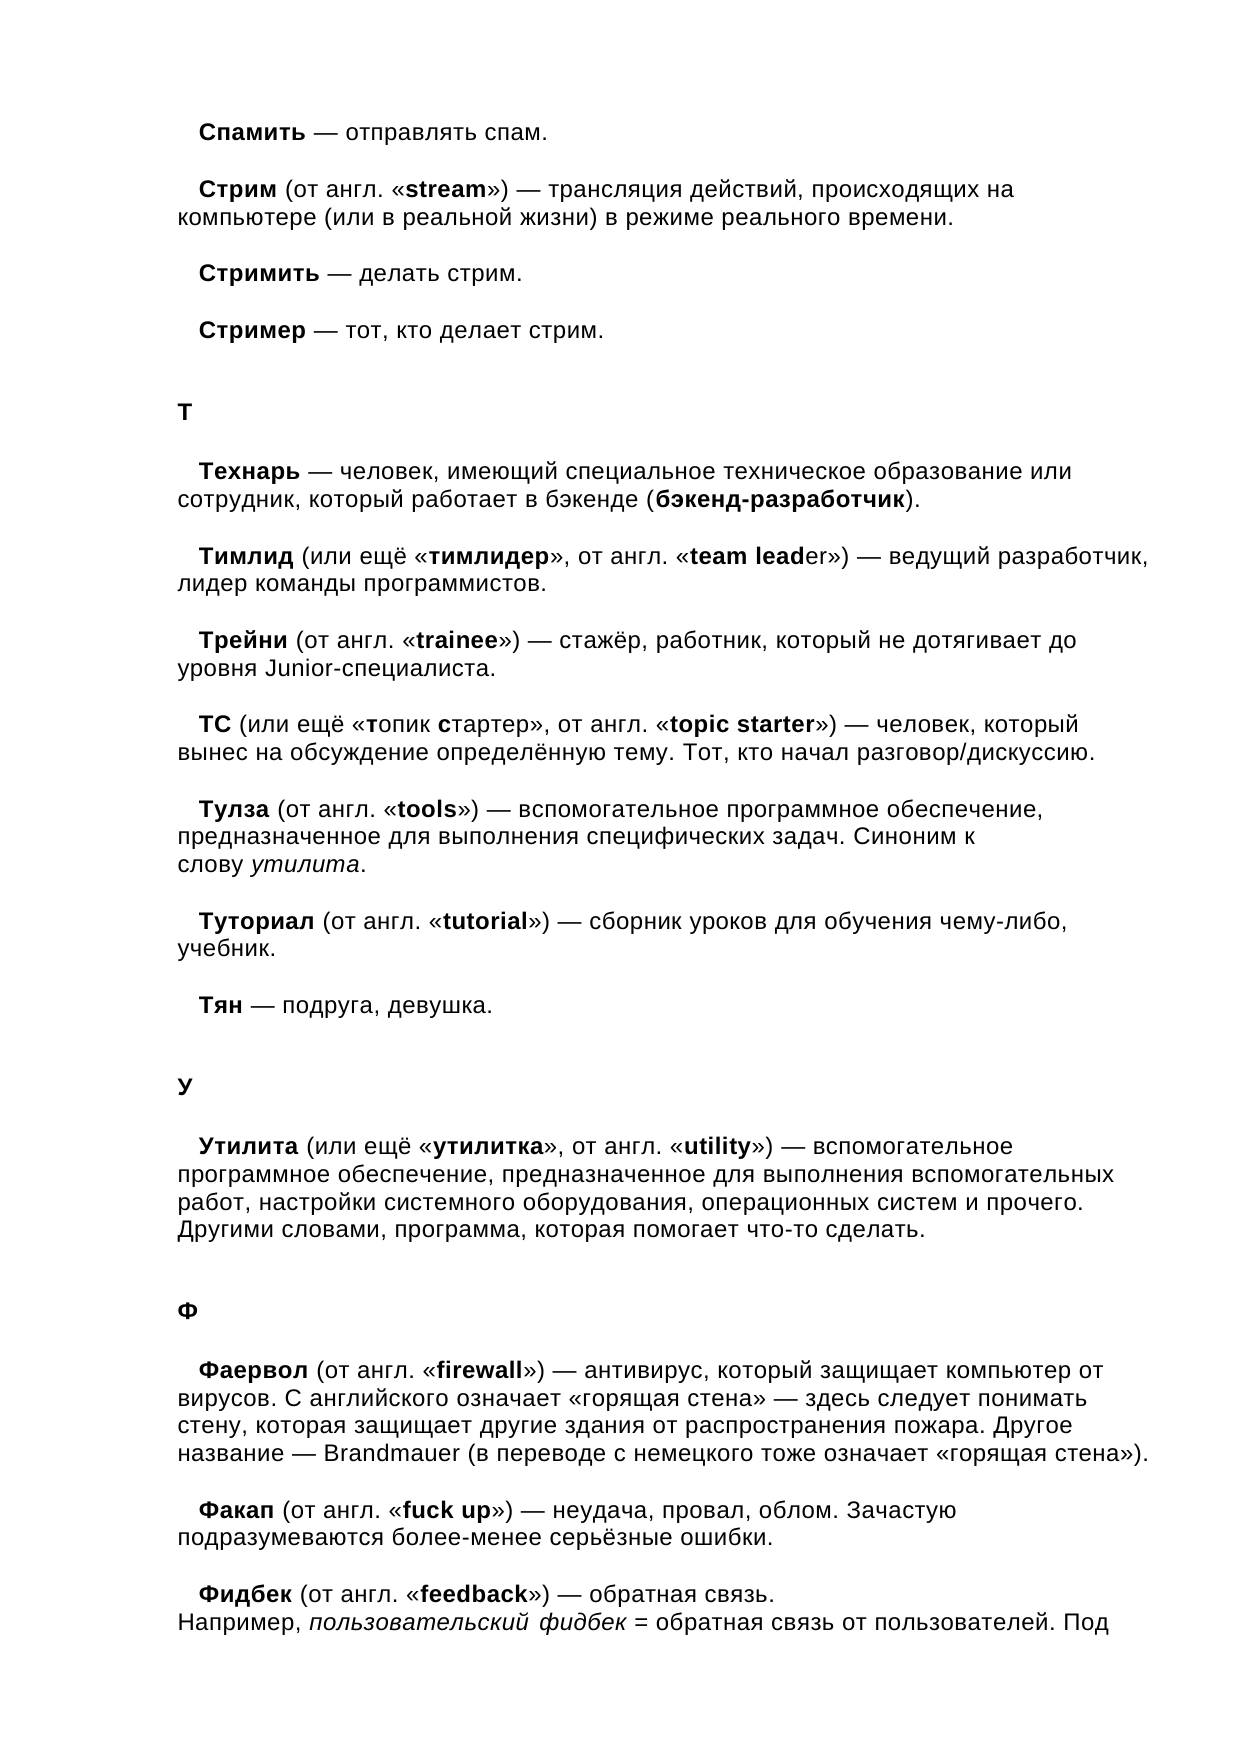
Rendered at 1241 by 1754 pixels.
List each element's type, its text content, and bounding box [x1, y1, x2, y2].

text Тимлид (или ещё «тимлидер», от англ. «team leader») — ведущий разработчик, лидер команды программистов. [177, 542, 1152, 597]
text Стримить — делать стрим. [177, 259, 1152, 287]
text Тян — подруга, девушка. [177, 991, 1152, 1019]
text Фаервол (от англ. «firewall») — антивирус, который защищает компьютер от вирусов. С английского означает «горящая стена» — здесь следует понимать стену, которая защищает другие здания от распространения пожара. Другое название — Brandmauer (в переводе с немецкого тоже означает «горящая стена»). [177, 1356, 1152, 1467]
text Стрим (от англ. «stream») — трансляция действий, происходящих на компьютере (или в реальной жизни) в режиме реального времени. [177, 175, 1152, 230]
text Факап (от англ. «fuck up») — неудача, провал, облом. Зачастую подразумеваются более-менее серьёзные ошибки. [177, 1496, 1152, 1551]
text Туториал (от англ. «tutorial») — сборник уроков для обучения чему-либо, учебник. [177, 907, 1152, 962]
text Технарь — человек, имеющий специальное техническое образование или сотрудник, который работает в бэкенде (бэкенд-разработчик). [177, 457, 1152, 512]
text Ф [177, 1297, 1152, 1325]
text Стример — тот, кто делает стрим. [177, 316, 1152, 344]
text Спамить — отправлять спам. [177, 118, 1152, 146]
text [177, 1580, 1152, 1635]
text ТС (или ещё «топик стартер», от англ. «topic starter») — человек, который вынес на обсуждение определённую тему. Тот, кто начал разговор/дискуссию. [177, 710, 1152, 766]
text Трейни (от англ. «trainee») — стажёр, работник, который не дотягивает до уровня Junior-специалиста. [177, 626, 1152, 681]
text Утилита (или ещё «утилитка», от англ. «utility») — вспомогательное программное обеспечение, предназначенное для выполнения вспомогательных работ, настройки системного оборудования, операционных систем и прочего. Другими словами, программа, которая помогает что-то сделать. [177, 1132, 1152, 1243]
text Тулза (от англ. «tools») — вспомогательное программное обеспечение, предназначенное для выполнения специфических задач. Синоним к слову утилита. [177, 795, 1152, 877]
text У [177, 1073, 1152, 1101]
text Т [177, 398, 1152, 426]
